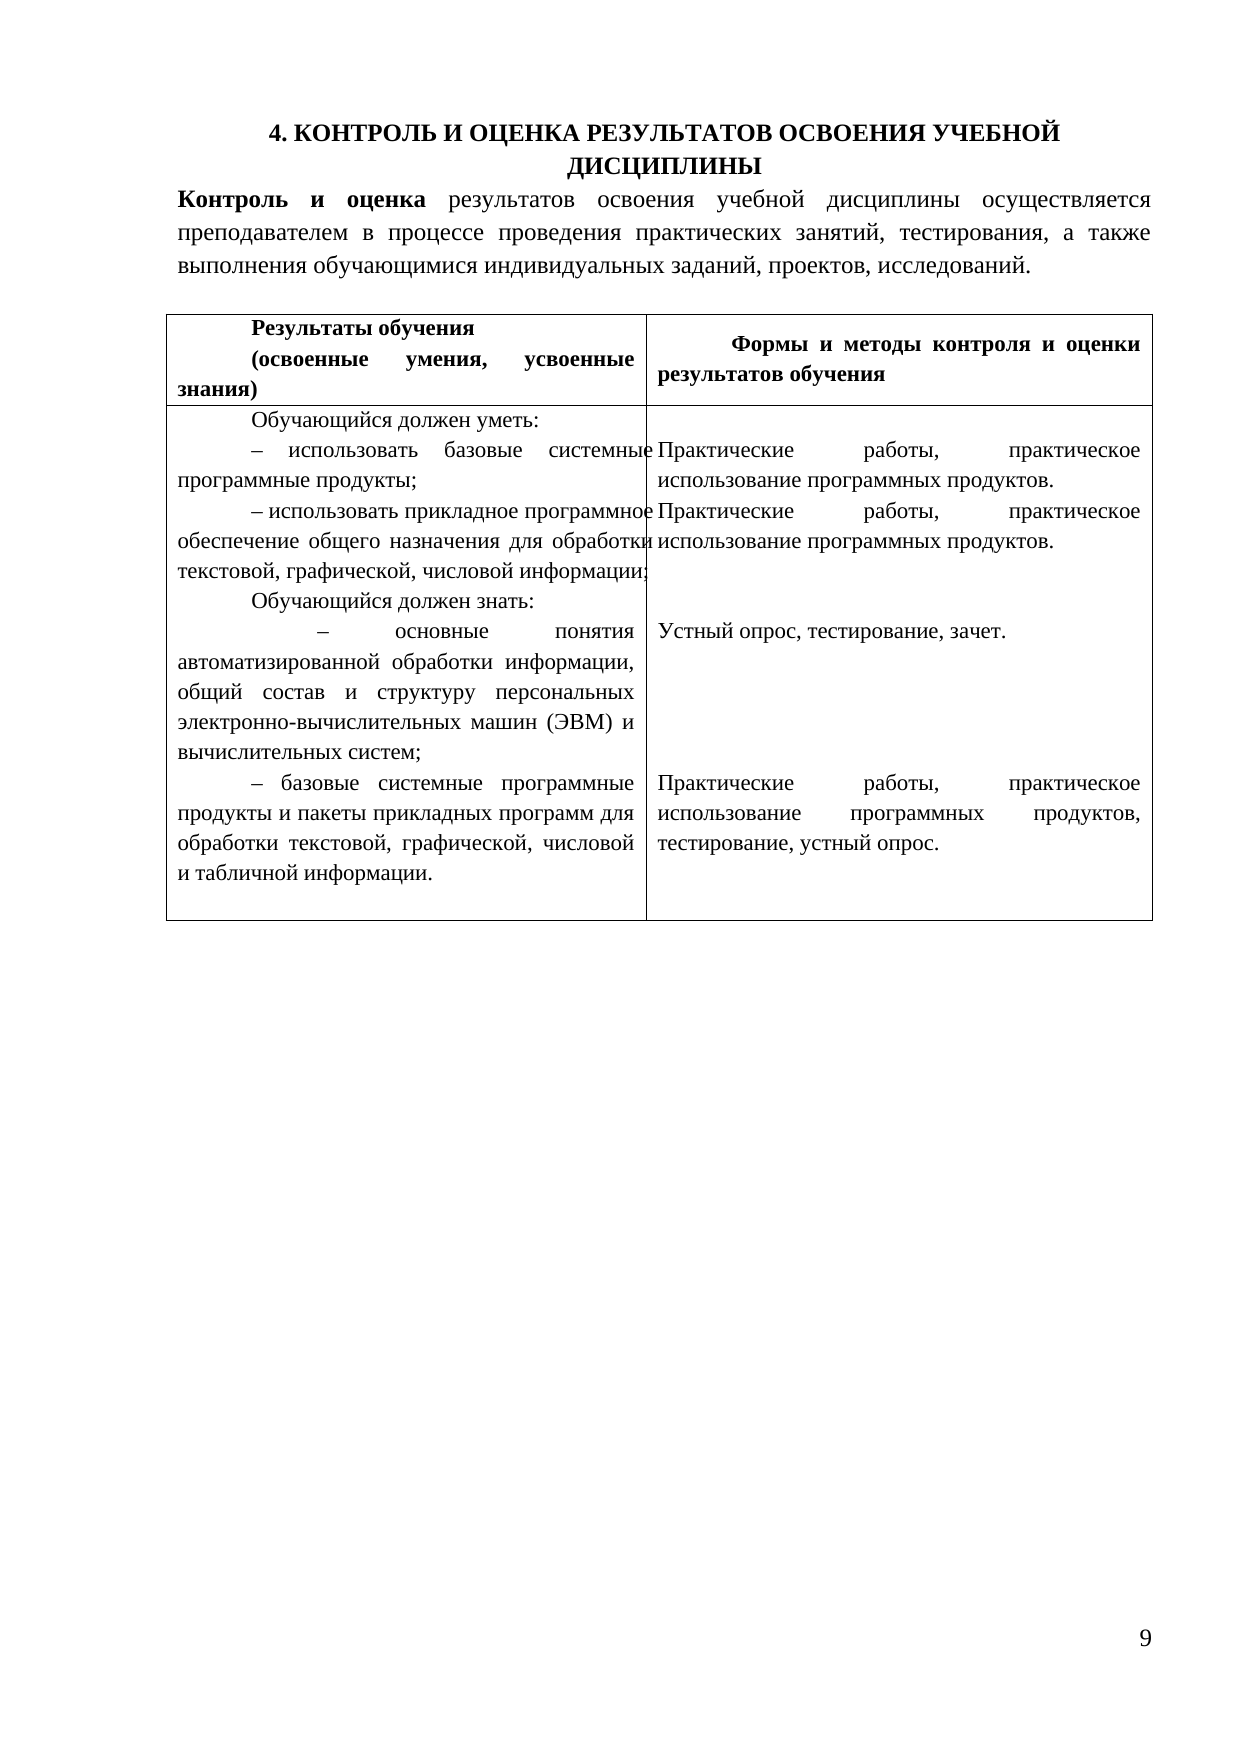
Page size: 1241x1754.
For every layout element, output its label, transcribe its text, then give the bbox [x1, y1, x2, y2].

table_cell Обучающийся должен уметь: – использовать базовые системные программные продукты; – использовать прикладное программное обеспечение общего назначения для обработки текстовой, графической, числовой информации; Обучающийся должен знать: – основные понятия автоматизированной обработки информации, общий состав и структуру персональных электронно-вычислительных машин (ЭВМ) и вычислительных систем; – базовые системные программные продукты и пакеты прикладных программ для обработки текстовой, графической, числовой и табличной информации. [167, 406, 646, 920]
subtitle 4. Контроль и оценка результатов освоения УЧЕБНОЙ Дисциплины [177, 118, 1152, 180]
table_header Результаты обучения (освоенные умения, усвоенные знания) [167, 315, 646, 405]
table_cell Практические работы, практическое использование программных продуктов. Практические работы, практическое использование программных продуктов. Устный опрос, тестирование, зачет. Практические работы, практическое использование программных продуктов, тестирование, устный опрос. [647, 406, 1152, 920]
subtitle Контроль и оценка результатов освоения учебной дисциплины осуществляется преподавателем в процессе проведения практических занятий, тестирования, а также выполнения обучающимися индивидуальных заданий, проектов, исследований. [177, 184, 1152, 279]
table_header Формы и методы контроля и оценки результатов обучения [647, 315, 1152, 405]
